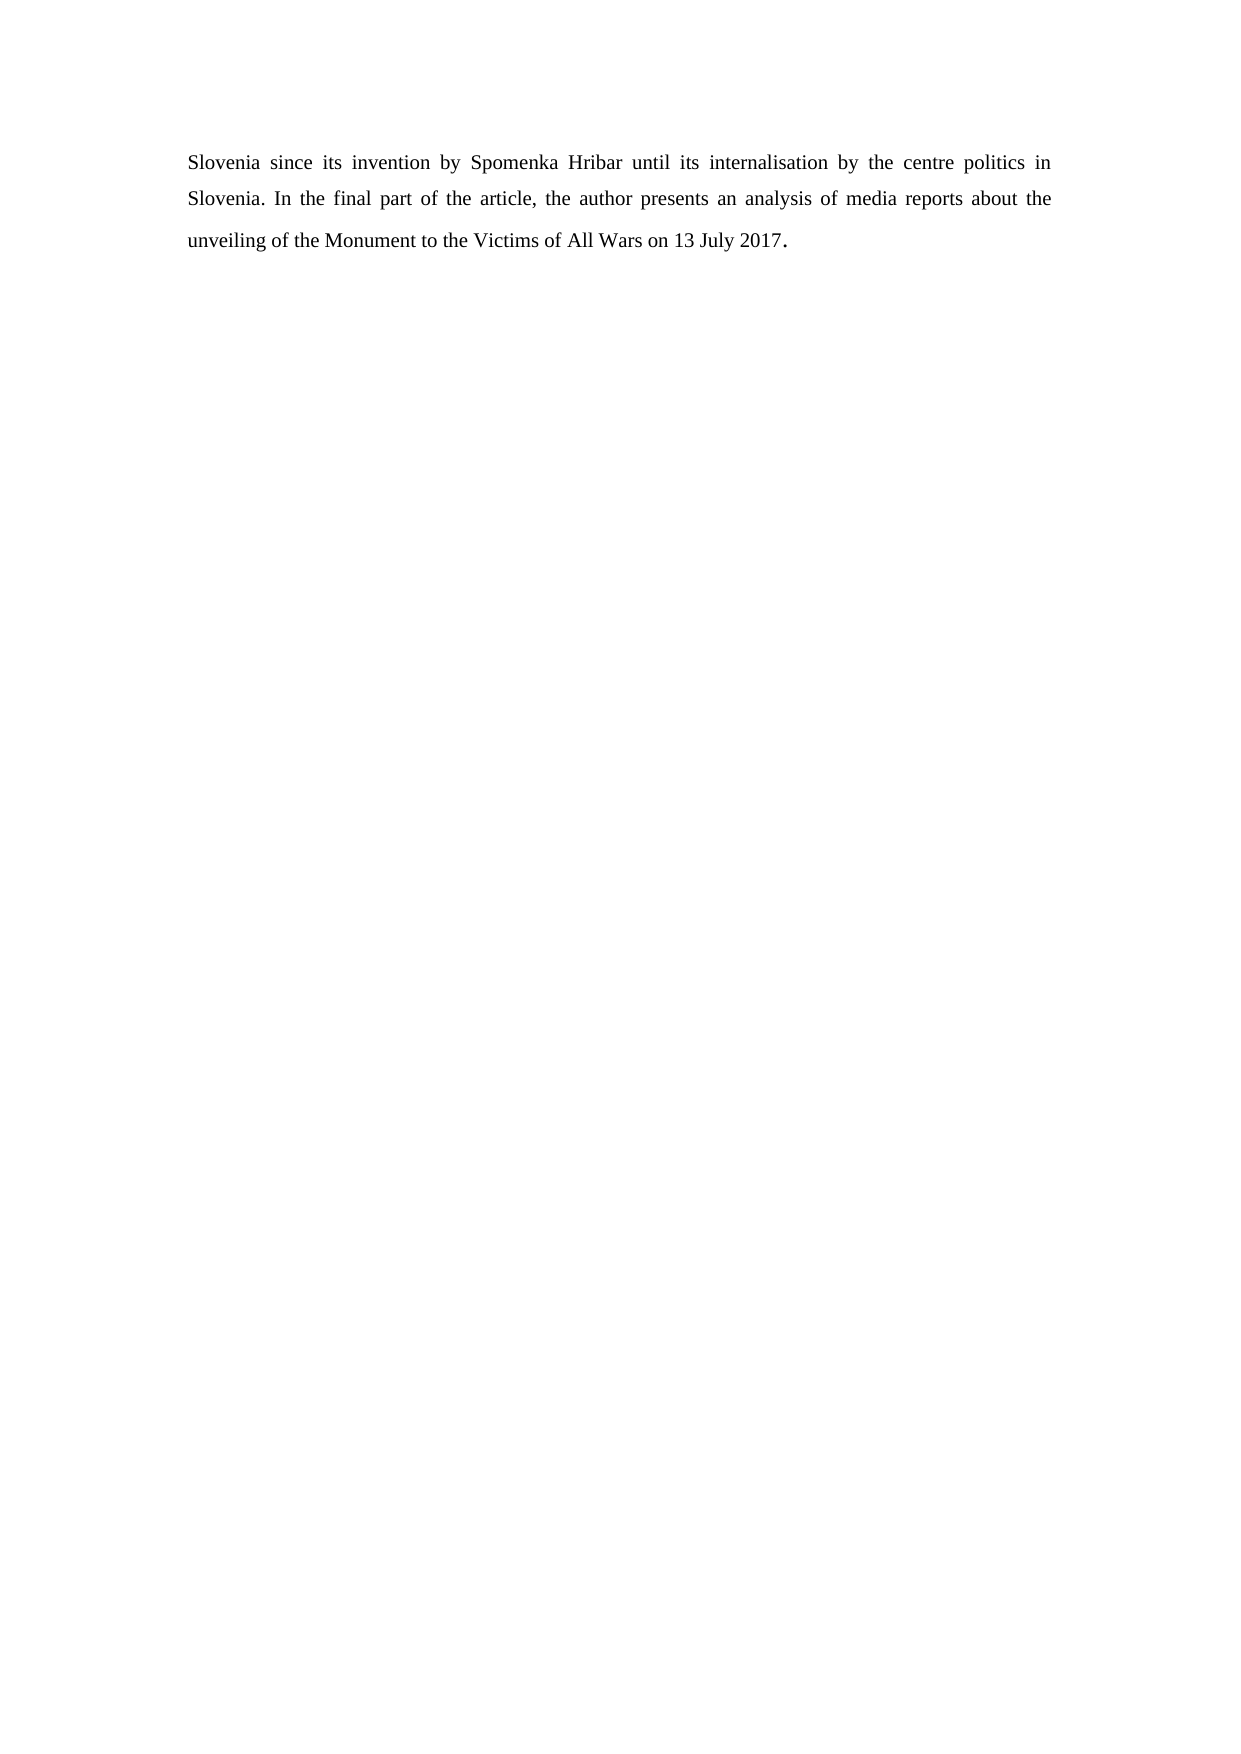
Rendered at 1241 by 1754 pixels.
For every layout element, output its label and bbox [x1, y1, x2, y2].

text [187, 150, 1053, 253]
